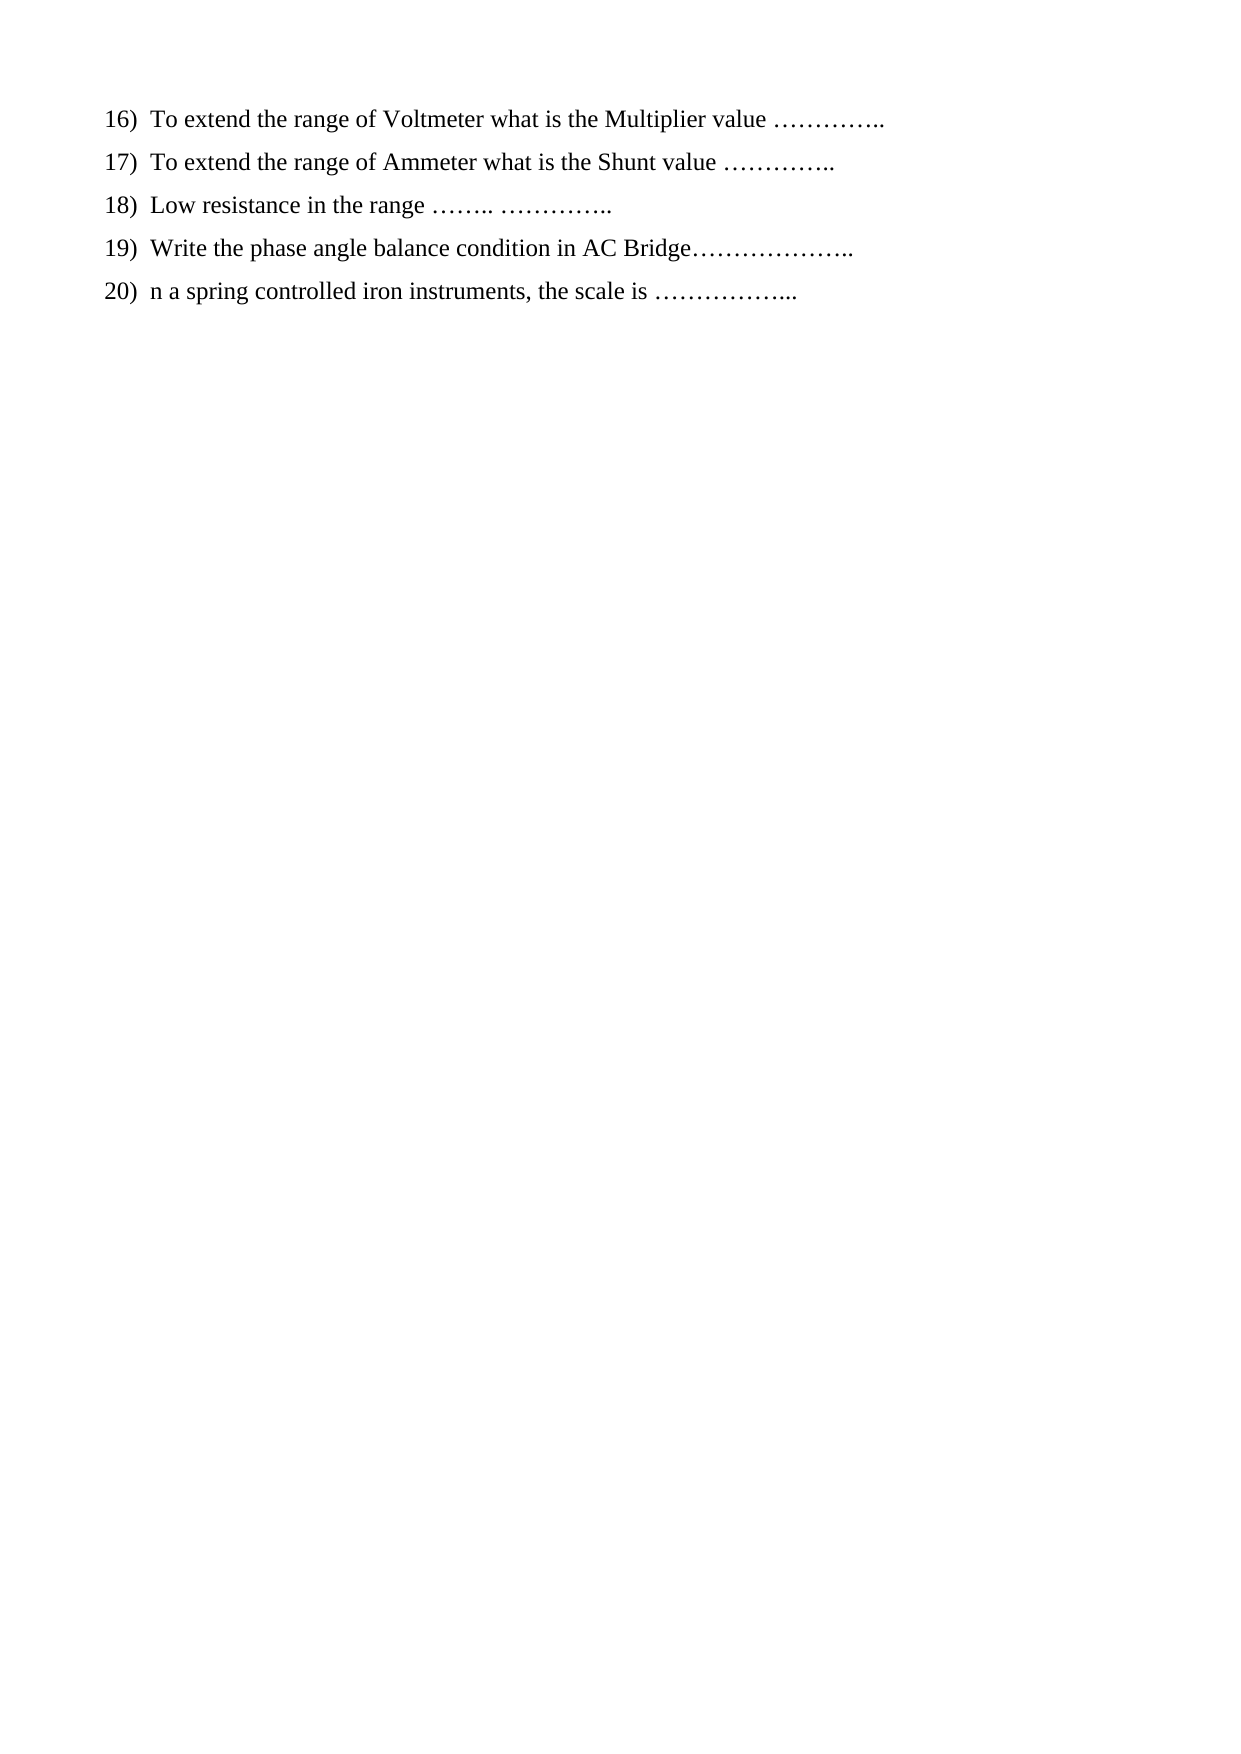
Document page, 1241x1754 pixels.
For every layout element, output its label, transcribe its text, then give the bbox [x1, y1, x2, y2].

text 17) To extend the range of Ammeter what is the Shunt value ………….. [104, 147, 1200, 176]
text 19) Write the phase angle balance condition in AC Bridge……………….. [104, 233, 1200, 262]
text 16) To extend the range of Voltmeter what is the Multiplier value ………….. [104, 104, 1200, 133]
text 20) n a spring controlled iron instruments, the scale is ……………... [104, 276, 1200, 305]
text 18) Low resistance in the range …….. ………….. [104, 190, 1200, 219]
